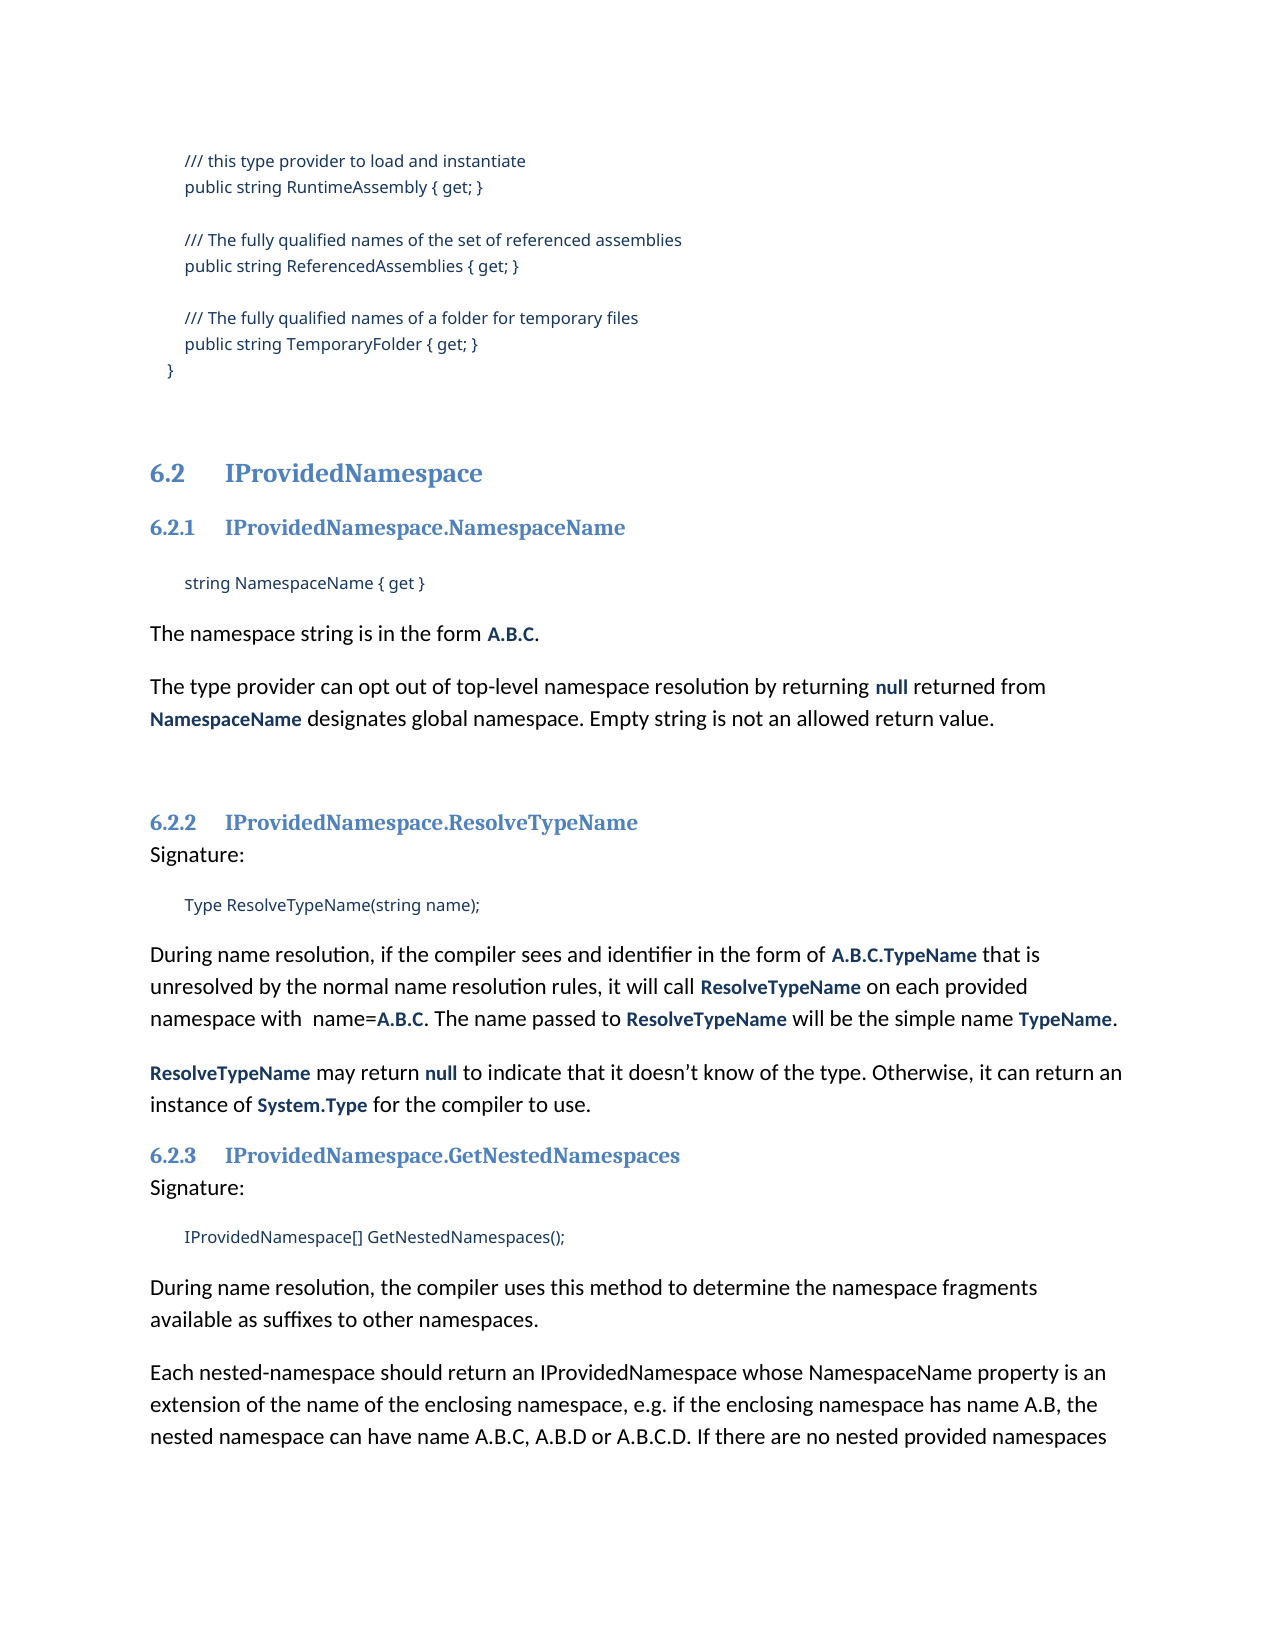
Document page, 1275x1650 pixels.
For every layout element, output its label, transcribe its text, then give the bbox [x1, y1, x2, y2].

text Signature: [150, 1173, 1125, 1201]
text /// The fully qualified names of the set of referenced assemblies [150, 228, 1125, 251]
subtitle IProvidedNamespace.NamespaceName [150, 515, 1125, 541]
text } [150, 358, 1125, 381]
text Type ResolveTypeName(string name); [150, 893, 1125, 916]
text Signature: [150, 840, 1125, 868]
text During name resolution, if the compiler sees and identifier in the form of A.B.C.TypeName that is unresolved by the normal name resolution rules, it will call ResolveTypeName on each provided namespace with name=A.B.C. The name passed to ResolveTypeName will be the simple name TypeName. [150, 940, 1125, 1033]
text The namespace string is in the form A.B.C. [150, 619, 1125, 647]
text ResolveTypeName may return null to indicate that it doesn’t know of the type. Otherwise, it can return an instance of System.Type for the compiler to use. [150, 1058, 1125, 1118]
subtitle IProvidedNamespace.GetNestedNamespaces [150, 1143, 1125, 1169]
subtitle IProvidedNamespace [150, 458, 1125, 489]
text During name resolution, the compiler uses this method to determine the namespace fragments available as suffixes to other namespaces. [150, 1273, 1125, 1333]
text /// this type provider to load and instantiate [150, 150, 1125, 173]
text string NamespaceName { get } [150, 572, 1125, 595]
text public string TemporaryFolder { get; } [150, 332, 1125, 355]
text /// The fully qualified names of a folder for temporary files [150, 306, 1125, 329]
text The type provider can opt out of top-level namespace resolution by returning null returned from NamespaceName designates global namespace. Empty string is not an allowed return value. [150, 672, 1125, 732]
text IProvidedNamespace[] GetNestedNamespaces(); [150, 1226, 1125, 1249]
text public string ReferencedAssemblies { get; } [150, 254, 1125, 277]
text public string RuntimeAssembly { get; } [150, 176, 1125, 199]
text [150, 1358, 1125, 1451]
subtitle IProvidedNamespace.ResolveTypeName [150, 810, 1125, 836]
